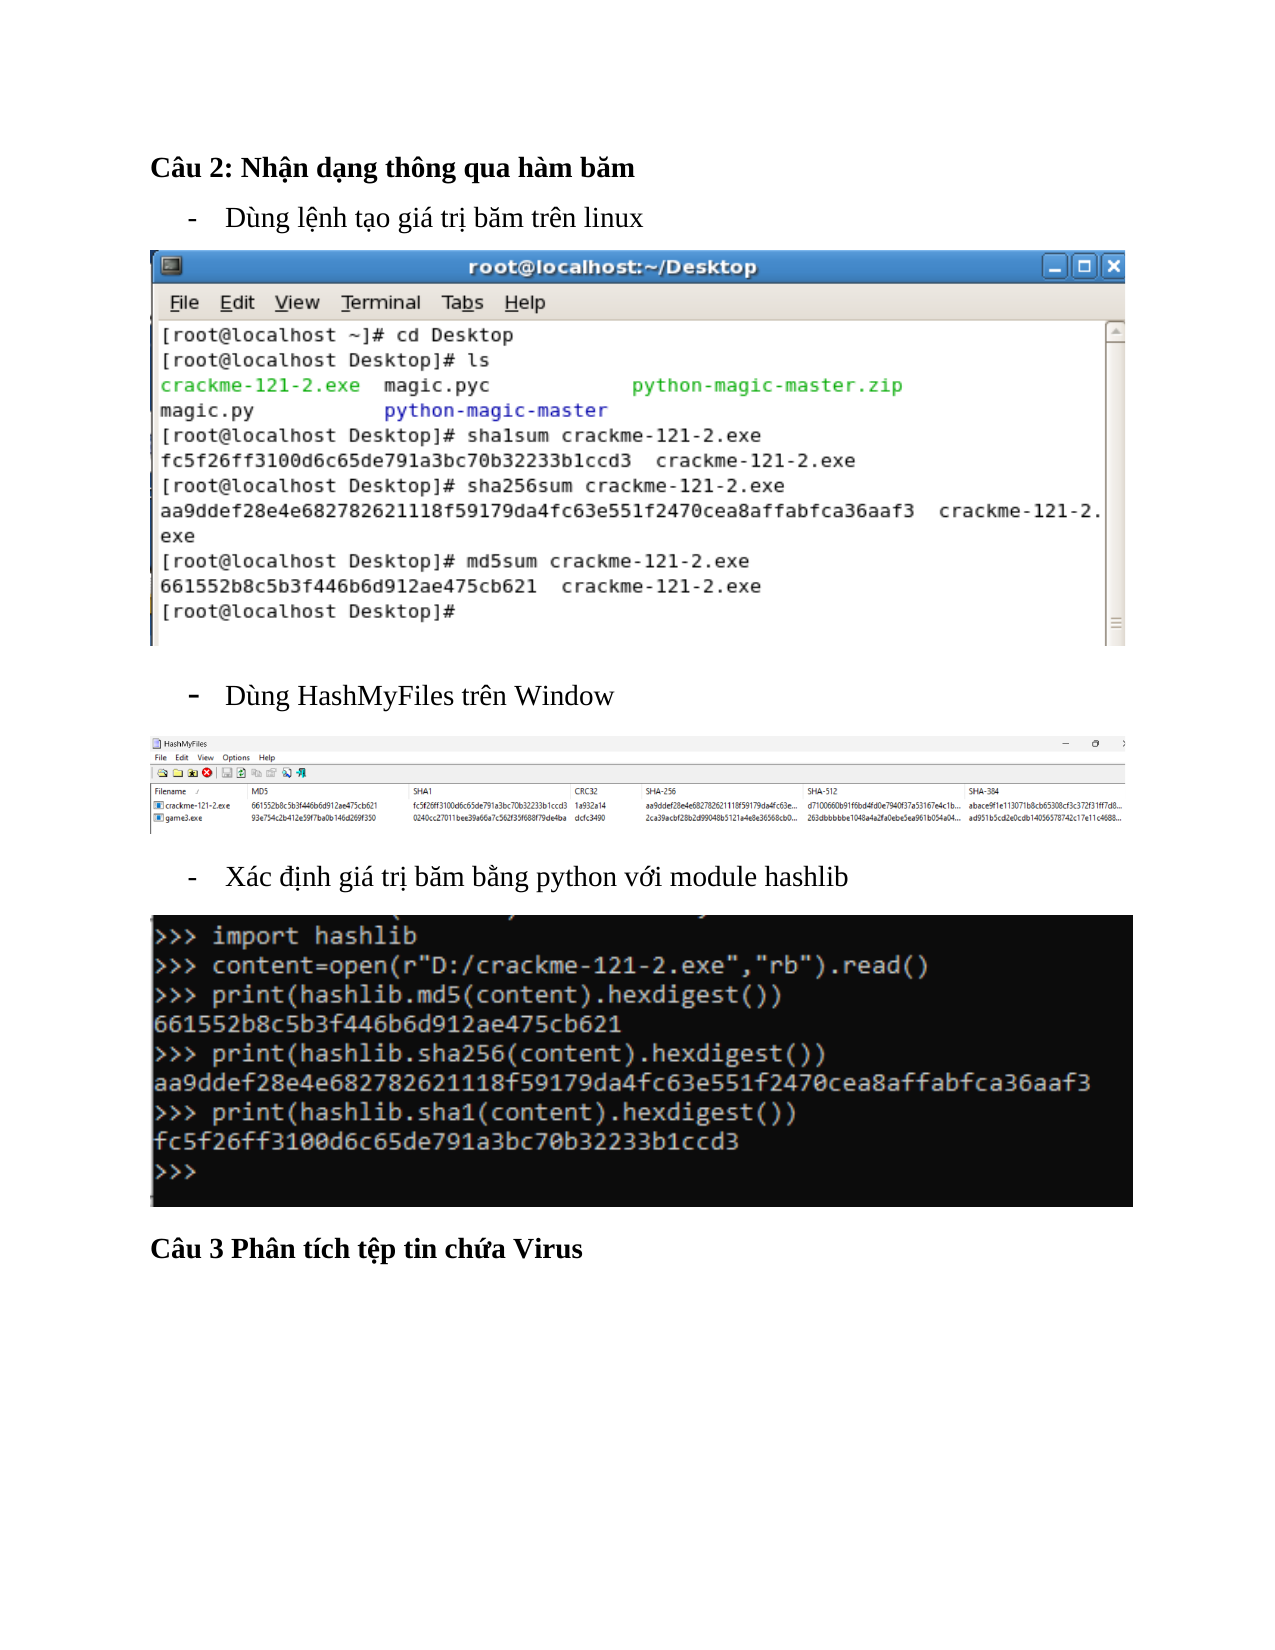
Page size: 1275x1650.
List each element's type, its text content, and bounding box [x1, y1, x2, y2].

text Câu 2: Nhận dạng thông qua hàm băm [150, 150, 1125, 183]
list Xác định giá trị băm bằng python với module hashlib [187, 859, 1125, 893]
picture [150, 915, 1133, 1207]
picture [150, 736, 1125, 834]
list Dùng HashMyFiles trên Window [187, 670, 1125, 713]
picture [150, 250, 1125, 646]
list Dùng lệnh tạo giá trị băm trên linux [187, 200, 1125, 234]
text Câu 3 Phân tích tệp tin chứa Virus [150, 1231, 1125, 1265]
